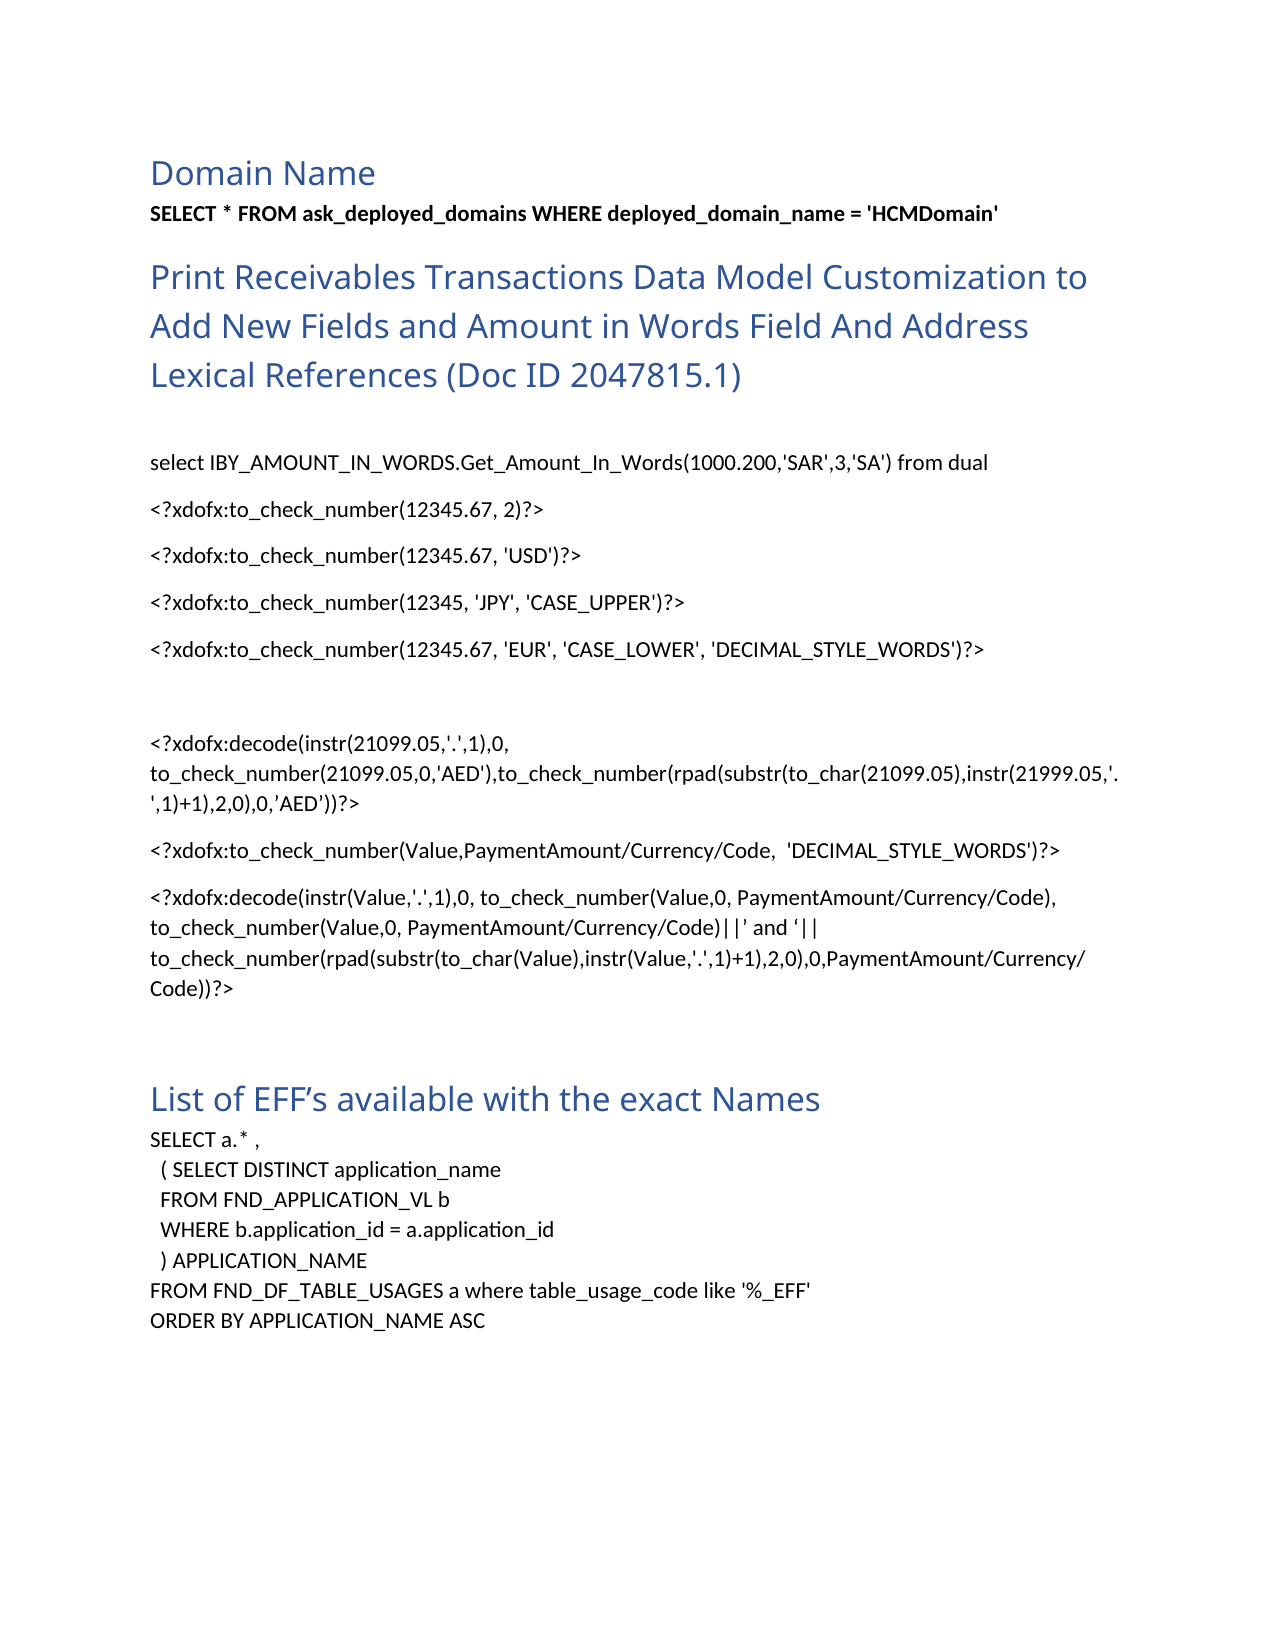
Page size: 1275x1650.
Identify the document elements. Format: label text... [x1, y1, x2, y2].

text <?xdofx:to_check_number(Value,PaymentAmount/Currency/Code, 'DECIMAL_STYLE_WORDS')?> [150, 836, 1125, 864]
subtitle Domain Name [150, 150, 1125, 195]
subtitle Print Receivables Transactions Data Model Customization to Add New Fields and Amount in Words Field And Address Lexical References (Doc ID 2047815.1) [150, 254, 1125, 397]
text ( SELECT DISTINCT application_name [150, 1155, 1125, 1183]
text FROM FND_DF_TABLE_USAGES a where table_usage_code like '%_EFF' [150, 1276, 1125, 1304]
text <?xdofx:to_check_number(12345, 'JPY', 'CASE_UPPER')?> [150, 588, 1125, 617]
text <?xdofx:to_check_number(12345.67, 'USD')?> [150, 542, 1125, 570]
text SELECT * FROM ask_deployed_domains WHERE deployed_domain_name = 'HCMDomain' [150, 199, 1125, 227]
subtitle List of EFF’s available with the exact Names [150, 1076, 1125, 1121]
text ORDER BY APPLICATION_NAME ASC [150, 1306, 1125, 1334]
text ) APPLICATION_NAME [150, 1246, 1125, 1274]
text select IBY_AMOUNT_IN_WORDS.Get_Amount_In_Words(1000.200,'SAR',3,'SA') from dual [150, 448, 1125, 476]
text SELECT a.* , [150, 1125, 1125, 1153]
text <?xdofx:decode(instr(Value,'.',1),0, to_check_number(Value,0, PaymentAmount/Currency/Code), to_check_number(Value,0, PaymentAmount/Currency/Code)||’ and ‘|| to_check_number(rpad(substr(to_char(Value),instr(Value,'.',1)+1),2,0),0,PaymentAmount/Currency/Code))?> [150, 883, 1125, 1002]
text FROM FND_APPLICATION_VL b [150, 1185, 1125, 1213]
text <?xdofx:to_check_number(12345.67, 'EUR', 'CASE_LOWER', 'DECIMAL_STYLE_WORDS')?> [150, 635, 1125, 663]
text WHERE b.application_id = a.application_id [150, 1216, 1125, 1244]
text <?xdofx:to_check_number(12345.67, 2)?> [150, 495, 1125, 523]
text <?xdofx:decode(instr(21099.05,'.',1),0, to_check_number(21099.05,0,'AED'),to_check_number(rpad(substr(to_char(21099.05),instr(21999.05,'.',1)+1),2,0),0,’AED’))?> [150, 729, 1125, 818]
